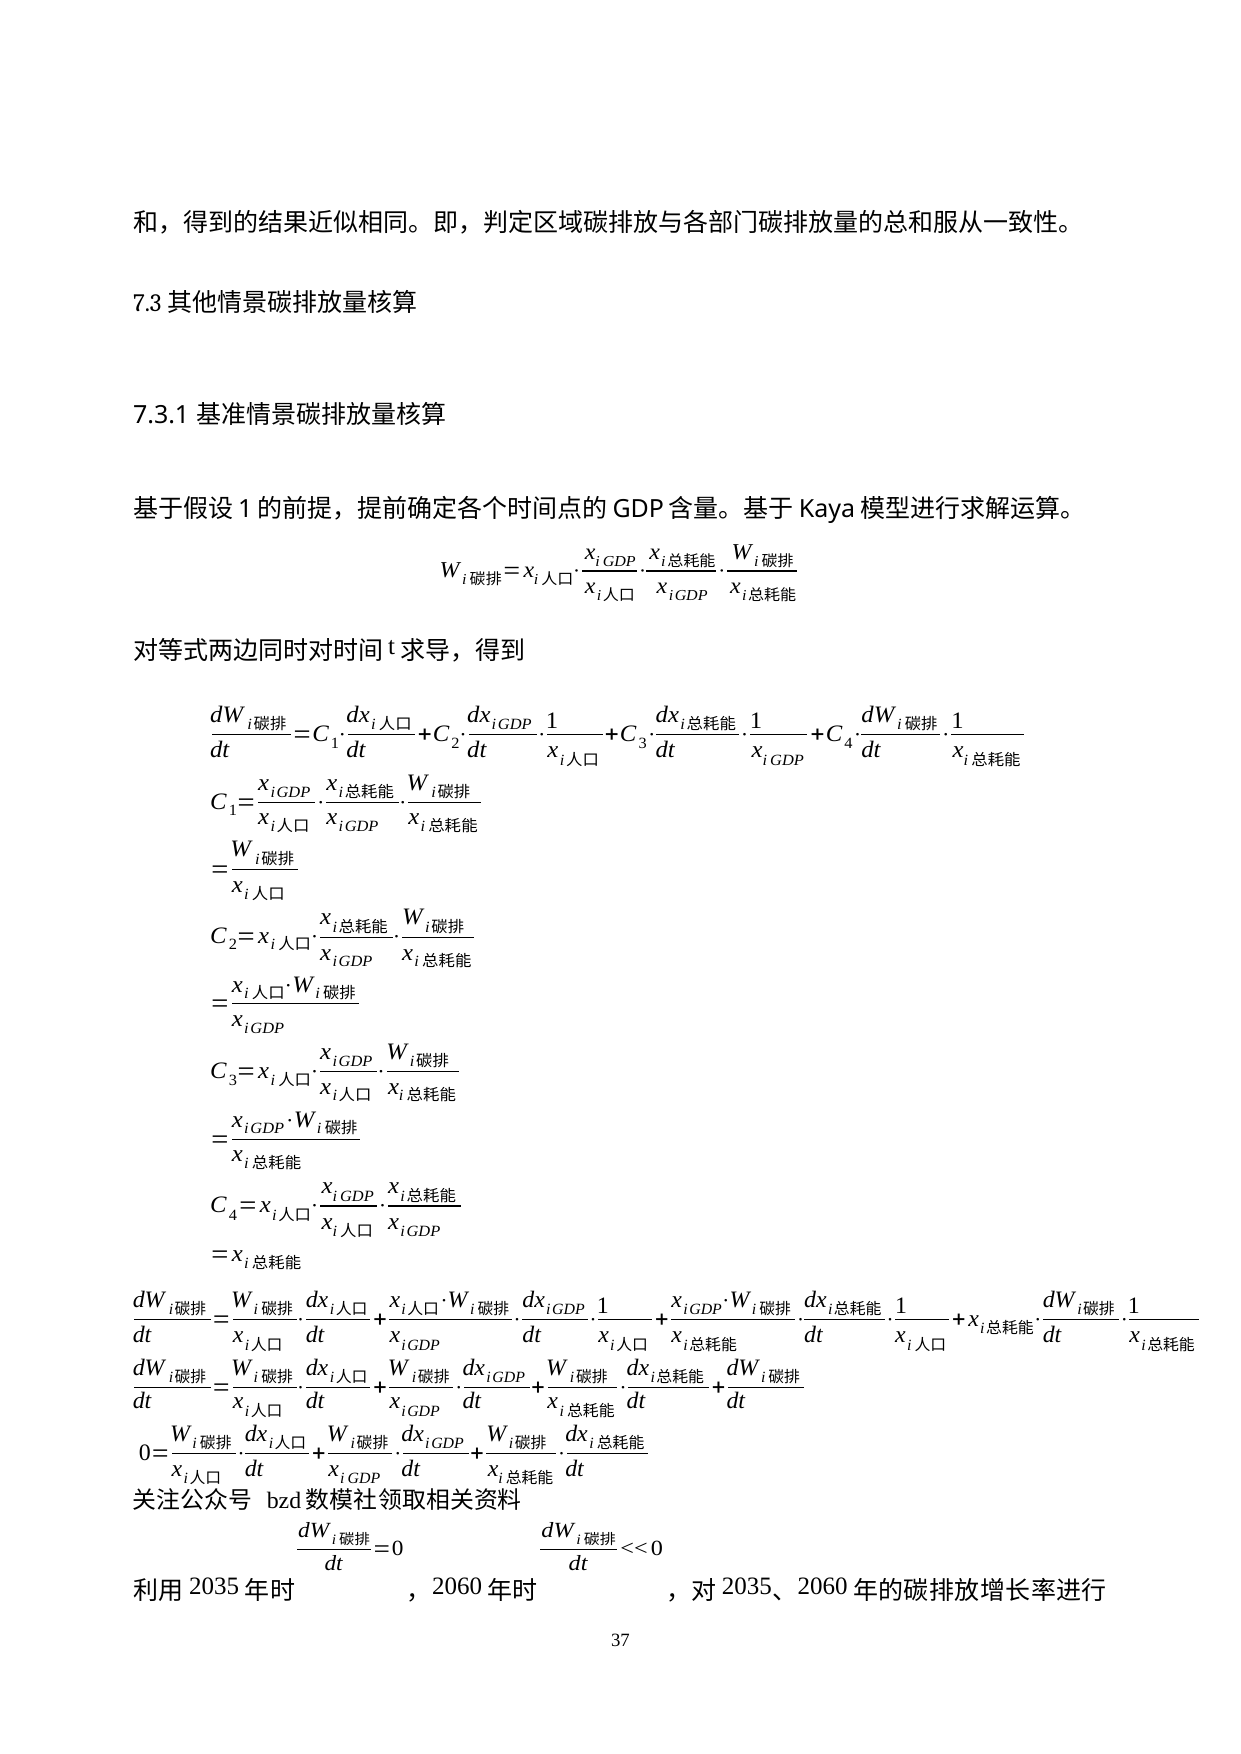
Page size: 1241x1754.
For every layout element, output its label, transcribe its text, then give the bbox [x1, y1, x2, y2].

text 对等式两边同时对时间t求导，得到 [133, 604, 1107, 669]
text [133, 1287, 1107, 1612]
subtitle 7.3.1 基准情景碳排放量核算 [133, 380, 1107, 445]
subtitle 7.3 其他情景碳排放量核算 [133, 268, 1107, 333]
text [133, 188, 1107, 253]
text 基于假设1的前提，提前确定各个时间点的GDP含量。基于Kaya模型进行求解运算。 [133, 474, 1107, 539]
